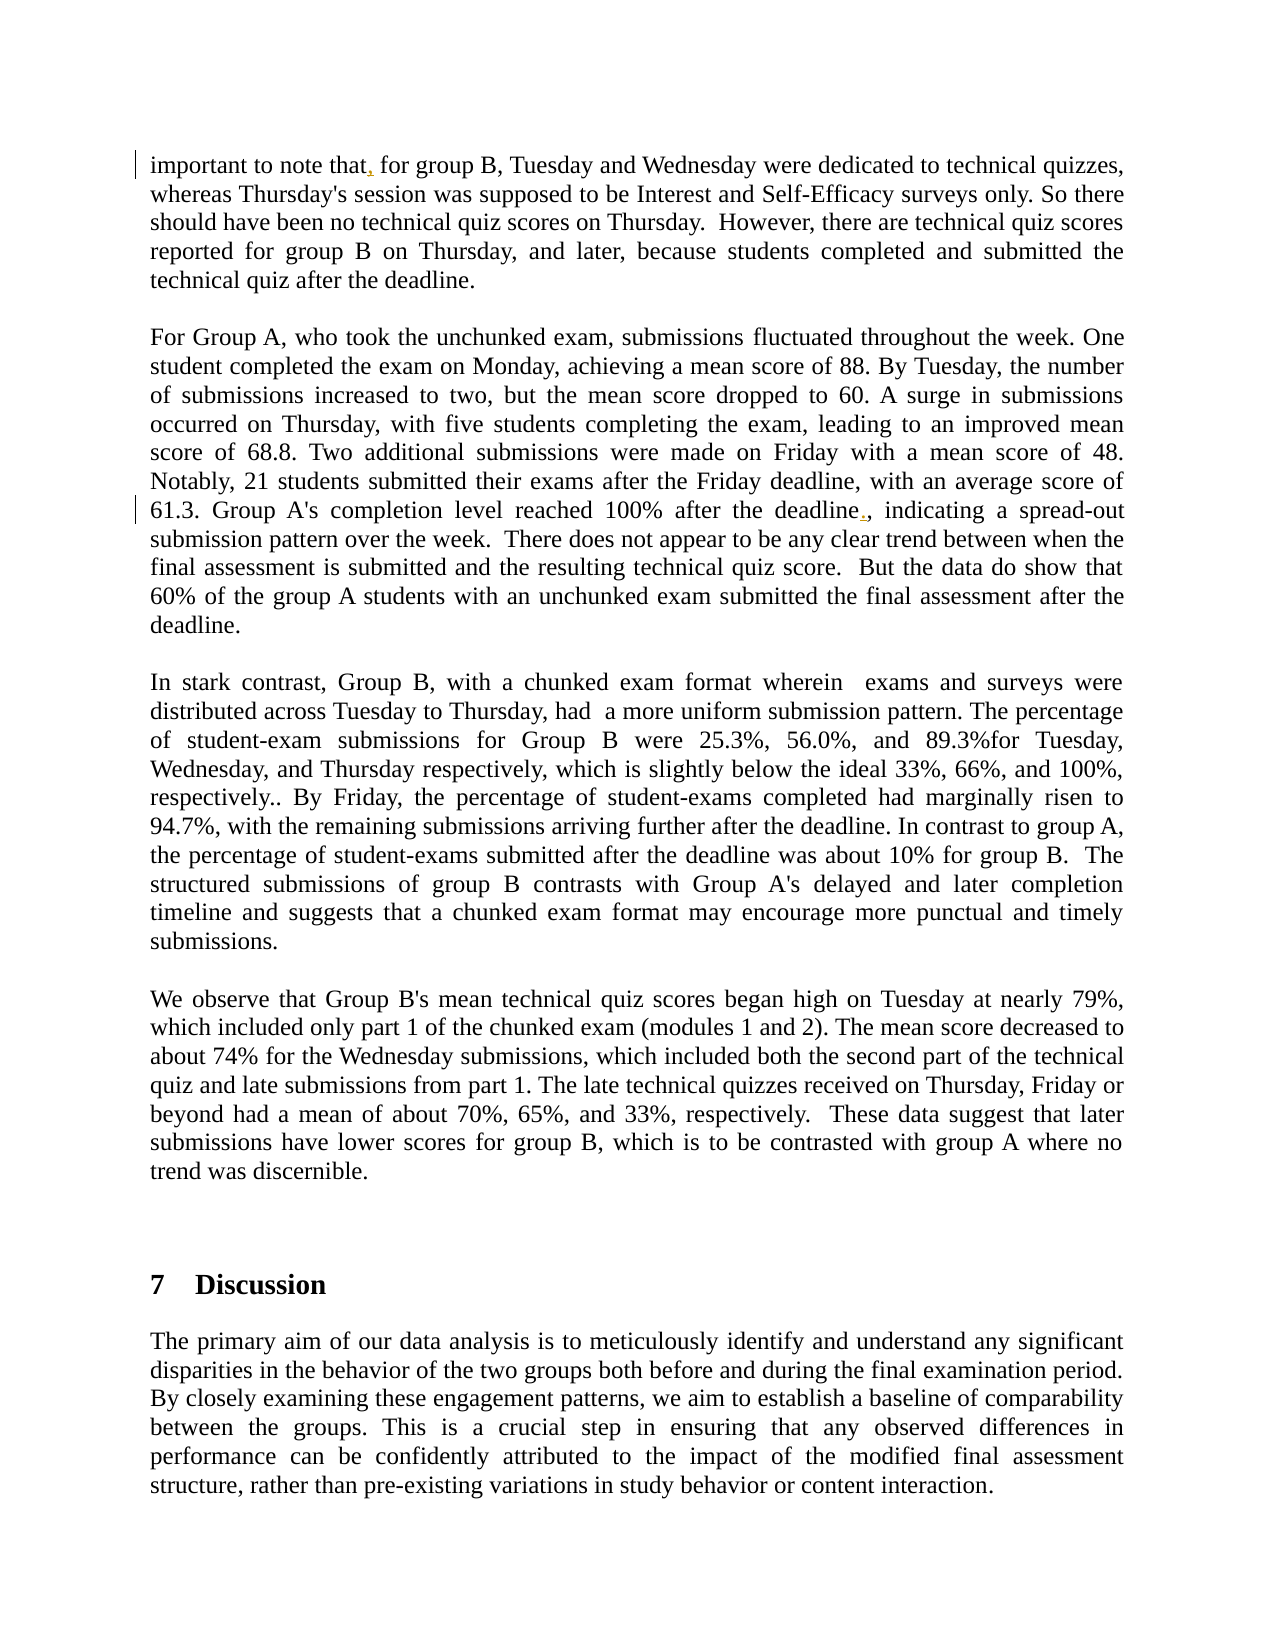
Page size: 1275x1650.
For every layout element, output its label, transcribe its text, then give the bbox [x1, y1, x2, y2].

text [150, 150, 1125, 294]
subtitle Discussion [150, 1267, 1125, 1301]
text The primary aim of our data analysis is to meticulously identify and understand any significant disparities in the behavior of the two groups both before and during the final examination period. By closely examining these engagement patterns, we aim to establish a baseline of comparability between the groups. This is a crucial step in ensuring that any observed differences in performance can be confidently attributed to the impact of the modified final assessment structure, rather than pre-existing variations in study behavior or content interaction. [150, 1326, 1125, 1498]
text For Group A, who took the unchunked exam, submissions fluctuated throughout the week. One student completed the exam on Monday, achieving a mean score of 88. By Tuesday, the number of submissions increased to two, but the mean score dropped to 60. A surge in submissions occurred on Thursday, with five students completing the exam, leading to an improved mean score of 68.8. Two additional submissions were made on Friday with a mean score of 48. Notably, 21 students submitted their exams after the Friday deadline, with an average score of 61.3. Group A's completion level reached 100% after the deadline, indicating a spread-out submission pattern over the week. There does not appear to be any clear trend between when the final assessment is submitted and the resulting technical quiz score. But the data do show that 60% of the group A students with an unchunked exam submitted the final assessment after the deadline. [150, 322, 1125, 639]
text In stark contrast, Group B, with a chunked exam format wherein exams and surveys were distributed across Tuesday to Thursday, had a more uniform submission pattern. The percentage of student-exam submissions for Group B were 25.3%, 56.0%, and 89.3%for Tuesday, Wednesday, and Thursday respectively, which is slightly below the ideal 33%, 66%, and 100%, respectively.. By Friday, the percentage of student-exams completed had marginally risen to 94.7%, with the remaining submissions arriving further after the deadline. In contrast to group A, the percentage of student-exams submitted after the deadline was about 10% for group B. The structured submissions of group B contrasts with Group A's delayed and later completion timeline and suggests that a chunked exam format may encourage more punctual and timely submissions. [150, 667, 1125, 955]
text We observe that Group B's mean technical quiz scores began high on Tuesday at nearly 79%, which included only part 1 of the chunked exam (modules 1 and 2). The mean score decreased to about 74% for the Wednesday submissions, which included both the second part of the technical quiz and late submissions from part 1. The late technical quizzes received on Thursday, Friday or beyond had a mean of about 70%, 65%, and 33%, respectively. These data suggest that later submissions have lower scores for group B, which is to be contrasted with group A where no trend was discernible. [150, 984, 1125, 1185]
